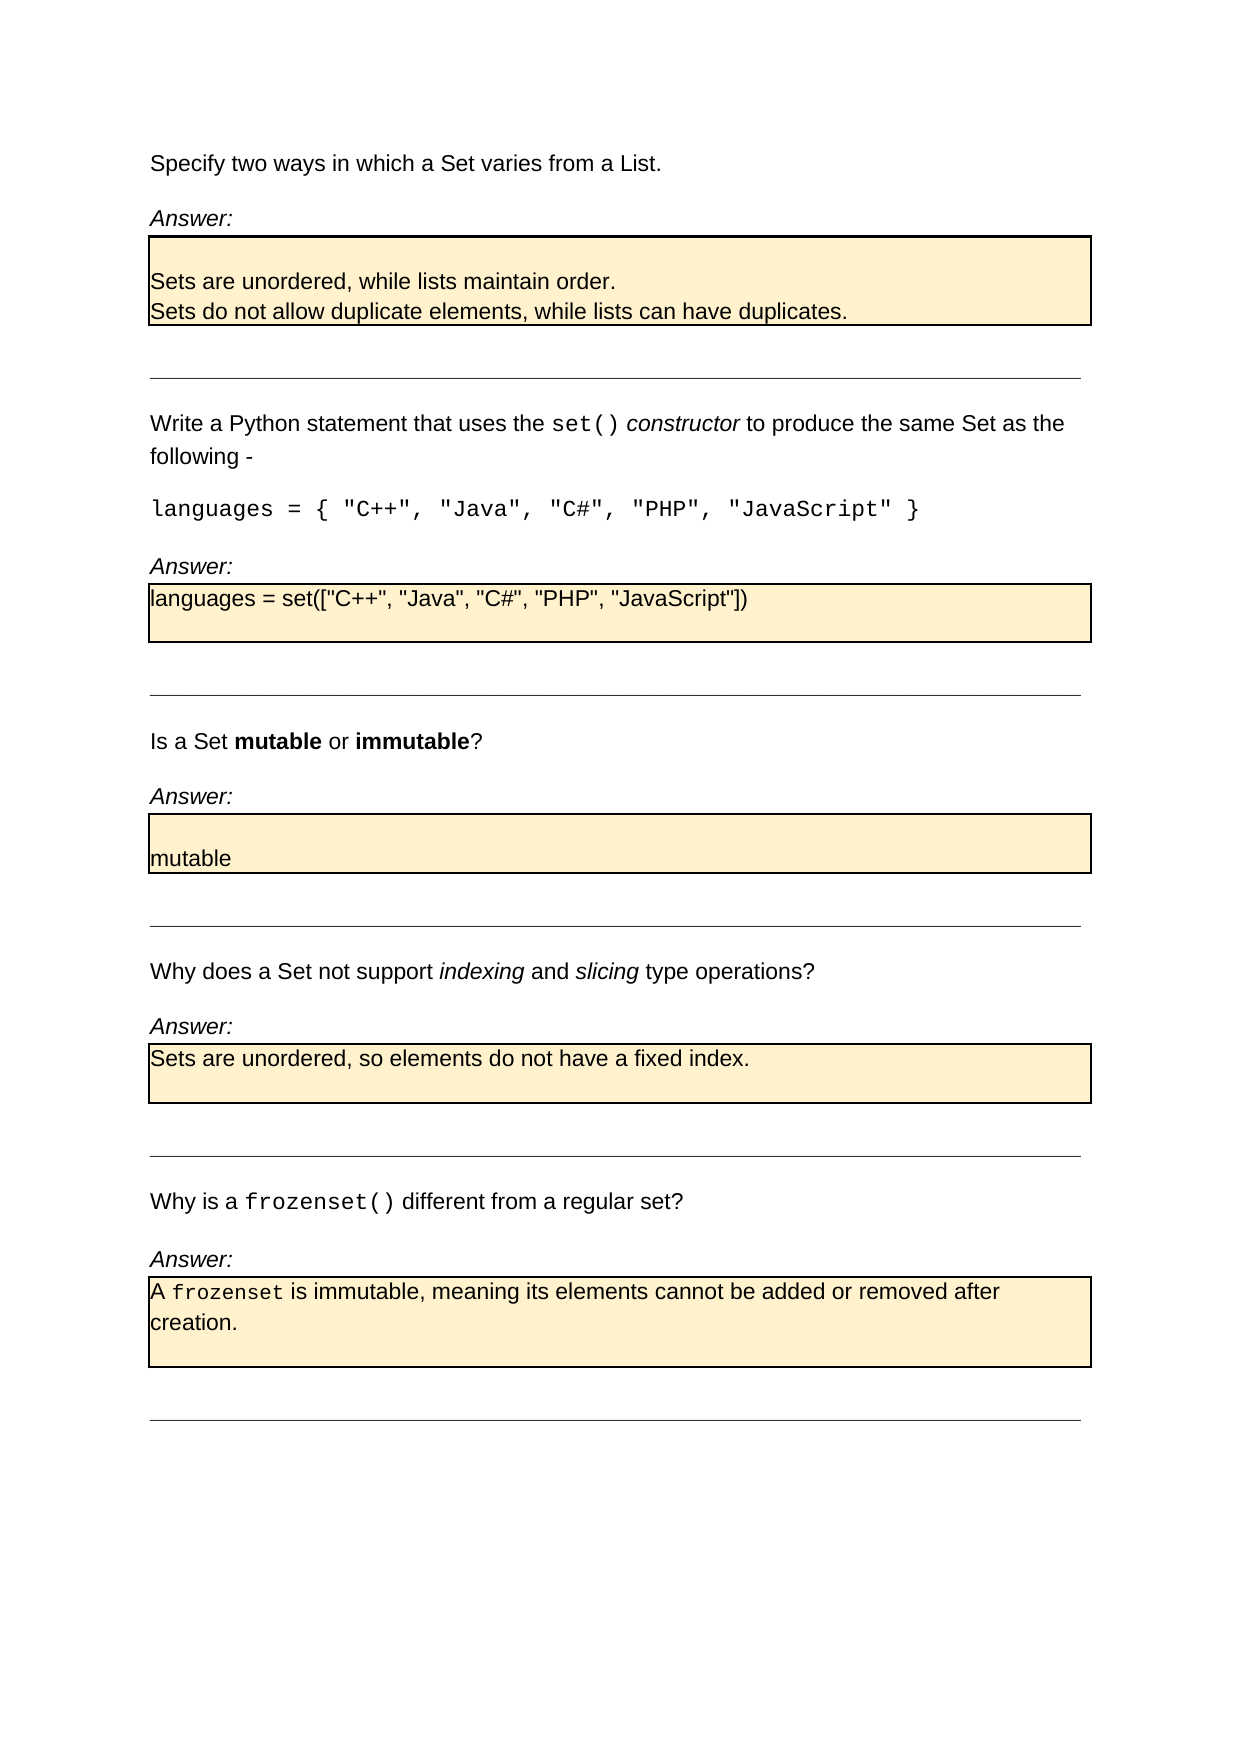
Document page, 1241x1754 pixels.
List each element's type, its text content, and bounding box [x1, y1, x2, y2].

text _________________________________________________________________________ [150, 903, 1090, 929]
text Why does a Set not support indexing and slicing type operations? [150, 958, 1090, 984]
text Answer: [150, 553, 1090, 579]
text Answer: [150, 783, 1090, 809]
text _________________________________________________________________________ [150, 672, 1090, 699]
text _________________________________________________________________________ [150, 1397, 1090, 1423]
text Answer: [150, 1246, 1090, 1272]
text mutable [150, 843, 1090, 872]
text Sets are unordered, while lists maintain order. [150, 266, 1090, 294]
text languages = set(["C++", "Java", "C#", "PHP", "JavaScript"]) [150, 585, 1090, 611]
text A frozenset is immutable, meaning its elements cannot be added or removed after creation. [150, 1278, 1090, 1336]
text Is a Set mutable or immutable? [150, 728, 1090, 754]
text Why is a frozenset() different from a regular set? [150, 1188, 1090, 1216]
text Answer: [150, 1013, 1090, 1039]
text languages = { "C++", "Java", "C#", "PHP", "JavaScript" } [150, 498, 1090, 524]
text Sets do not allow duplicate elements, while lists can have duplicates. [150, 296, 1090, 324]
text Write a Python statement that uses the set() constructor to produce the same Set as the following - [150, 410, 1090, 469]
text Answer: [150, 205, 1090, 232]
text _________________________________________________________________________ [150, 1133, 1090, 1159]
text _________________________________________________________________________ [150, 355, 1090, 382]
text Specify two ways in which a Set varies from a List. [150, 150, 1090, 176]
text Sets are unordered, so elements do not have a fixed index. [150, 1045, 1090, 1072]
